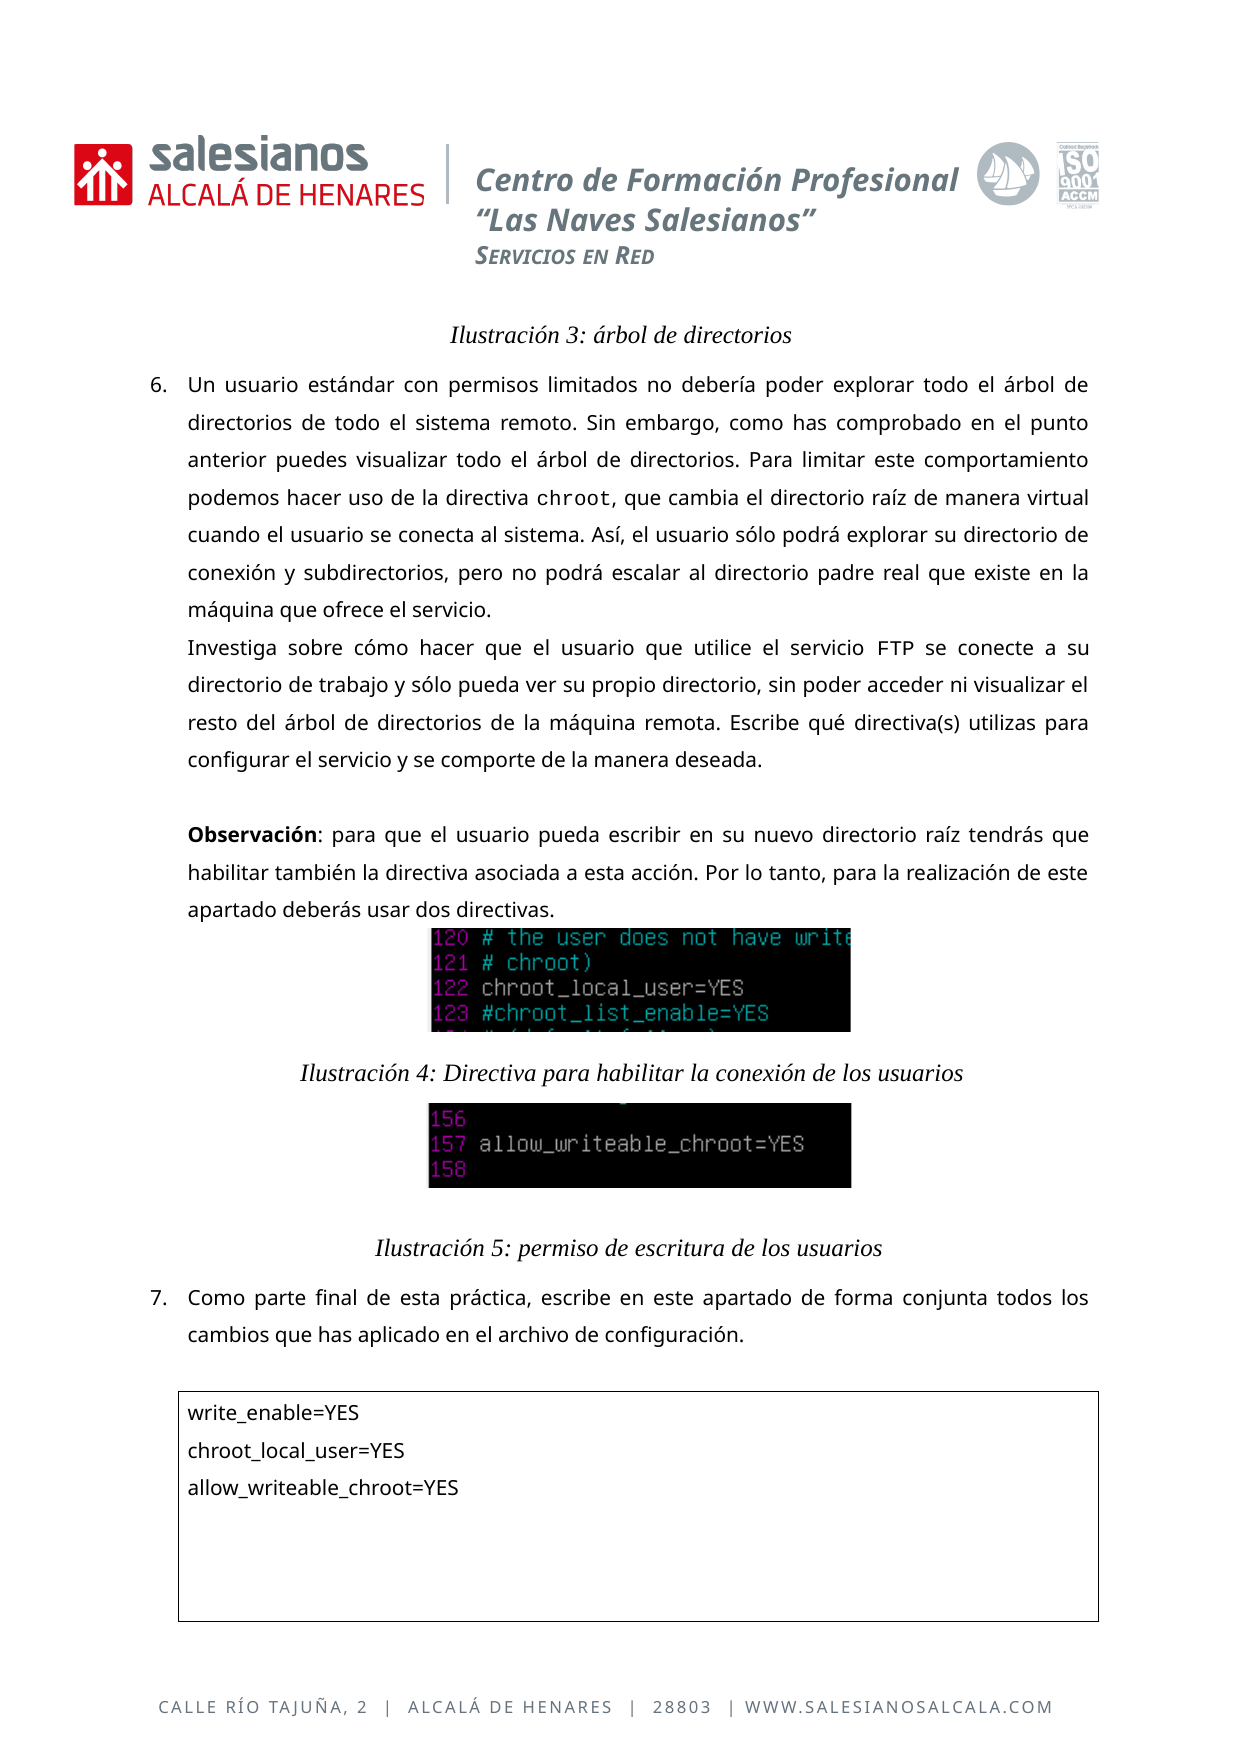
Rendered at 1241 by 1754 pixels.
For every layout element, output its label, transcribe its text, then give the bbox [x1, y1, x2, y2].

list allow_writeable_chroot=YES [179, 1466, 1098, 1507]
list Como parte final de esta práctica, escribe en este apartado de forma conjunta todos los cambios que has aplicado en el archivo de configuración. [150, 1278, 1090, 1353]
picture [426, 1103, 852, 1188]
picture [970, 136, 1042, 207]
list write_enable=YES [179, 1392, 1098, 1428]
list chroot_local_user=YES [179, 1428, 1098, 1466]
list Observación: para que el usuario pueda escribir en su nuevo directorio raíz tendrás que habilitar también la directiva asociada a esta acción. Por lo tanto, para la realización de este apartado deberás usar dos directivas. [187, 816, 1090, 928]
picture [72, 135, 428, 206]
list Un usuario estándar con permisos limitados no debería poder explorar todo el árbol de directorios de todo el sistema remoto. Sin embargo, como has comprobado en el punto anterior puedes visualizar todo el árbol de directorios. Para limitar este comportamiento podemos hacer uso de la directiva chroot, que cambia el directorio raíz de manera virtual cuando el usuario se conecta al sistema. Así, el usuario sólo podrá explorar su directorio de conexión y subdirectorios, pero no podrá escalar al directorio padre real que existe en la máquina que ofrece el servicio. [150, 366, 1090, 628]
picture [427, 928, 851, 1032]
picture [1056, 142, 1099, 210]
list Investiga sobre cómo hacer que el usuario que utilice el servicio FTP se conecte a su directorio de trabajo y sólo pueda ver su propio directorio, sin poder acceder ni visualizar el resto del árbol de directorios de la máquina remota. Escribe qué directiva(s) utilizas para configurar el servicio y se comporte de la manera deseada. [187, 628, 1090, 778]
